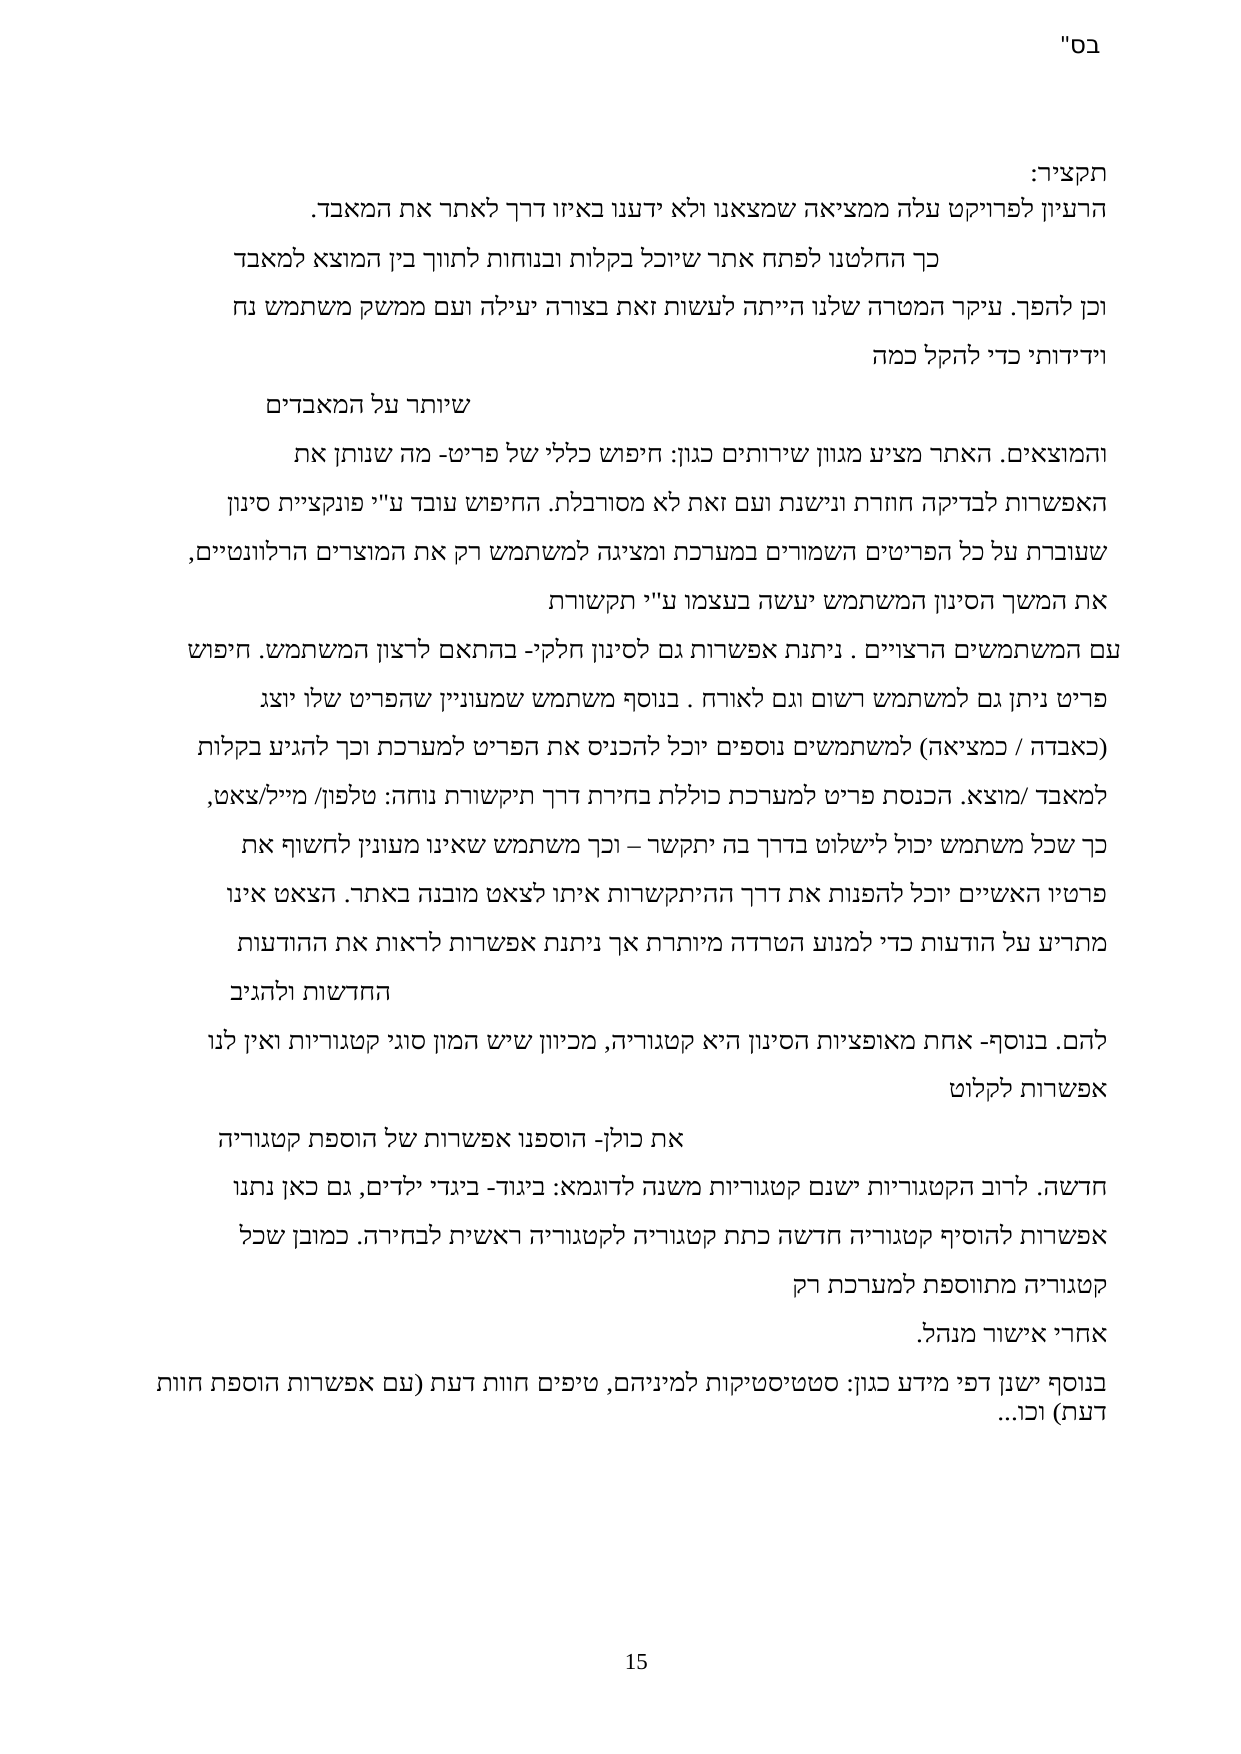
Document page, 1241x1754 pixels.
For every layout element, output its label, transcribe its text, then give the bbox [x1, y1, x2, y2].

text עם המשתמשים הרצויים . ניתנת אפשרות גם לסינון חלקי- בהתאם לרצון המשתמש. חיפוש פריט ניתן גם למשתמש רשום וגם לאורח . בנוסף משתמש שמעוניין שהפריט שלו יוצג (כאבדה / כמציאה) למשתמשים נוספים יוכל להכניס את הפריט למערכת וכך להגיע בקלות למאבד /מוצא. הכנסת פריט למערכת כוללת בחירת דרך תיקשורת נוחה: טלפון/ מייל/צאט, כך שכל משתמש יכול לישלוט בדרך בה יתקשר – וכך משתמש שאינו מעונין לחשוף את פרטיו האשיים יוכל להפנות את דרך ההיתקשרות איתו לצאט מובנה באתר. הצאט אינו מתריע על הודעות כדי למנוע הטרדה מיותרת אך ניתנת אפשרות לראות את ההודעות [182, 635, 1121, 957]
text הרעיון לפרויקט עלה ממציאה שמצאנו ולא ידענו באיזו דרך לאתר את המאבד. [96, 194, 1107, 223]
text בנוסף ישנן דפי מידע כגון: סטטיסטיקות למיניהם, טיפים חוות דעת (עם אפשרות הוספת חוות דעת) וכו... [96, 1368, 1107, 1426]
text החדשות ולהגיב להם. בנוסף- אחת מאופציות הסינון היא קטגוריה, מכיוון שיש המון סוגי קטגוריות ואין לנו אפשרות לקלוט [196, 977, 1107, 1103]
text את כולן- הוספנו אפשרות של הוספת קטגוריה חדשה. לרוב הקטגוריות ישנם קטגוריות משנה לדוגמא: ביגוד- ביגדי ילדים, גם כאן נתנו אפשרות להוסיף קטגוריה חדשה כתת קטגוריה לקטגוריה ראשית לבחירה. כמובן שכל קטגוריה מתווספת למערכת רק [206, 1124, 1107, 1299]
text אחרי אישור מנהל. [96, 1319, 1107, 1348]
text תקציר: [96, 158, 1107, 186]
text שיותר על המאבדים והמוצאים. האתר מציע מגוון שירותים כגון: חיפוש כללי של פריט- מה שנותן את האפשרות לבדיקה חוזרת ונישנת ועם זאת לא מסורבלת. החיפוש עובד ע"י פונקציית סינון שעוברת על כל הפריטים השמורים במערכת ומציגה למשתמש רק את המוצרים הרלוונטיים, את המשך הסינון המשתמש יעשה בעצמו ע"י תקשורת [186, 390, 1107, 614]
text כך החלטנו לפתח אתר שיוכל בקלות ובנוחות לתווך בין המוצא למאבד וכן להפך. עיקר המטרה שלנו הייתה לעשות זאת בצורה יעילה ועם ממשק משתמש נח וידידותי כדי להקל כמה [220, 244, 1107, 370]
